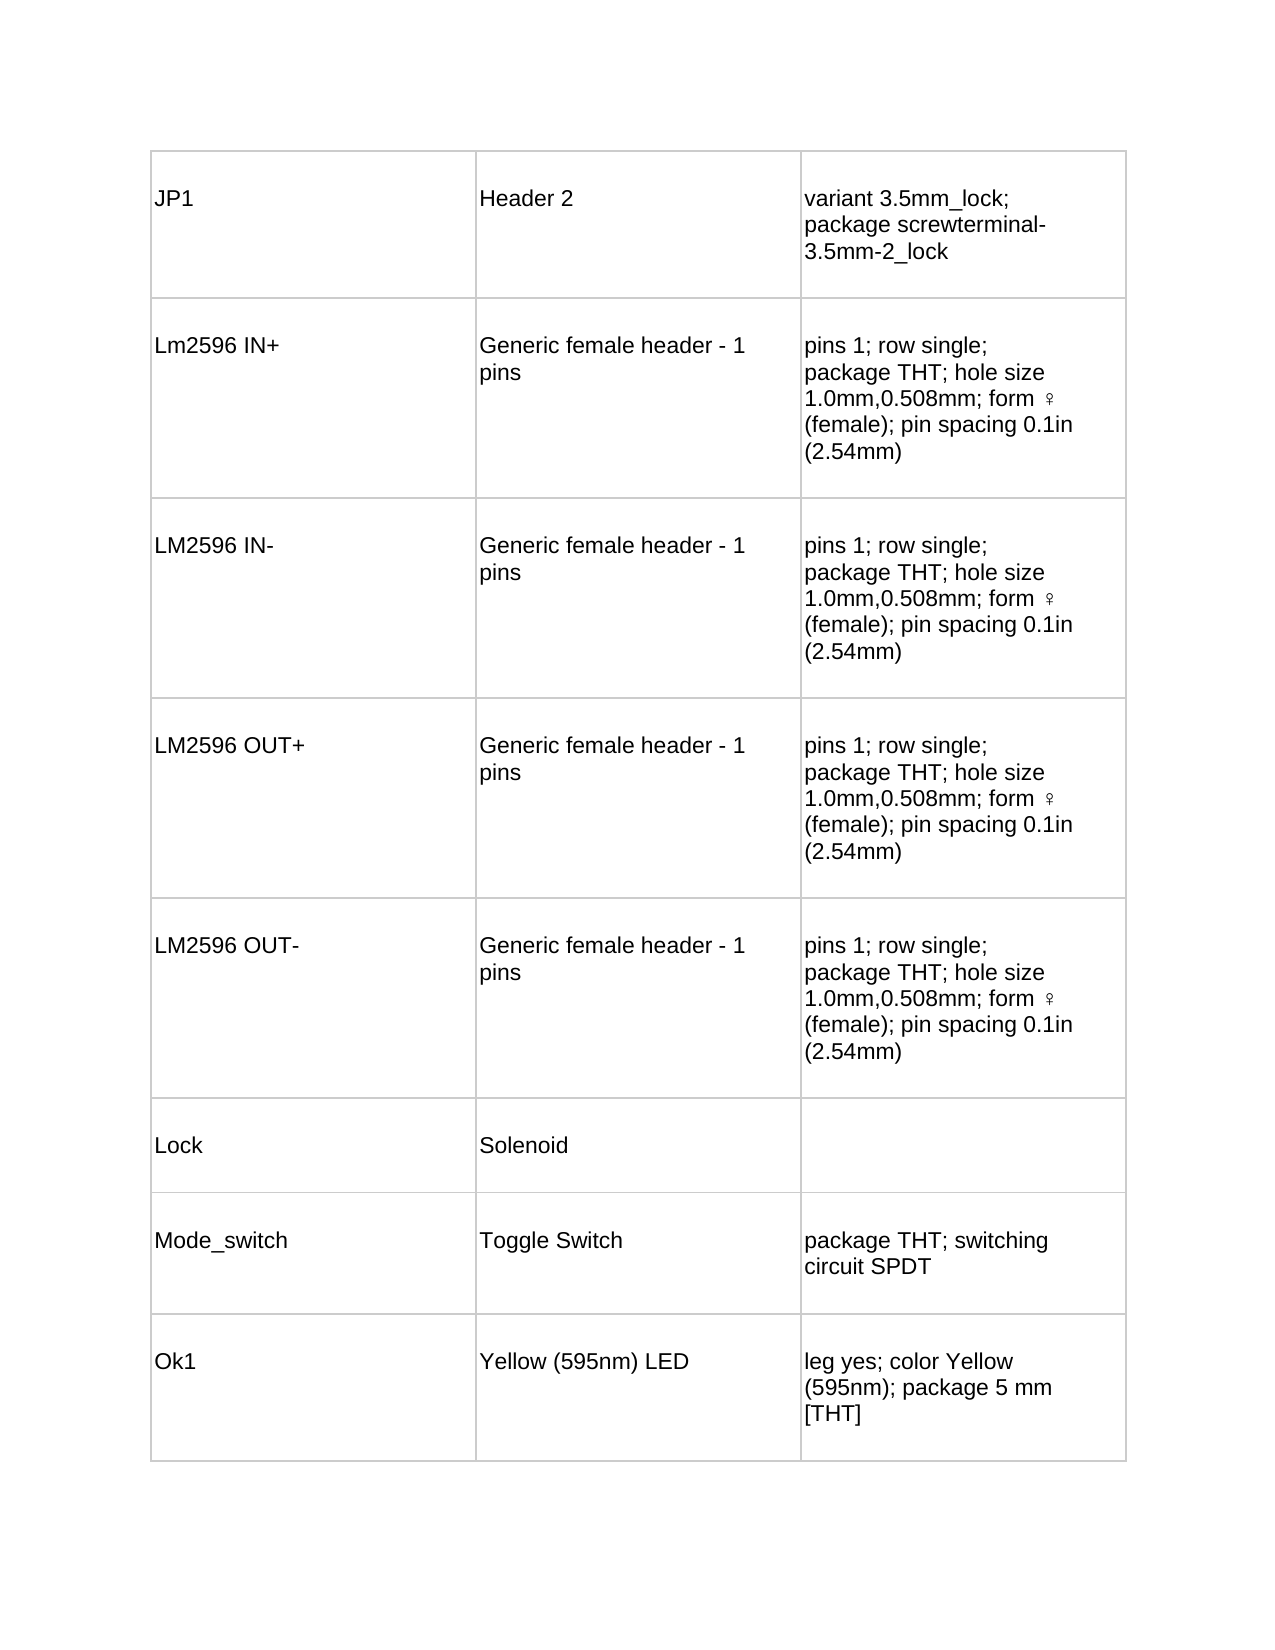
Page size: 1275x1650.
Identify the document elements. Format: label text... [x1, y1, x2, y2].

table_cell Mode_switch [152, 1193, 475, 1313]
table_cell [802, 1315, 1125, 1460]
table_cell [802, 1099, 1125, 1192]
table_cell Ok1 [152, 1315, 475, 1460]
table_cell Generic female header - 1 pins [477, 699, 800, 897]
table_cell Lock [152, 1099, 475, 1192]
table_cell LM2596 OUT+ [152, 699, 475, 897]
table_cell pins 1; row single; package THT; hole size 1.0mm,0.508mm; form ♀ (female); pin spacing 0.1in (2.54mm) [802, 699, 1125, 897]
table_cell package THT; switching circuit SPDT [802, 1193, 1125, 1313]
table_cell LM2596 IN- [152, 499, 475, 697]
table_cell Yellow (595nm) LED [477, 1315, 800, 1460]
table_cell variant 3.5mm_lock; package screwterminal-3.5mm-2_lock [802, 152, 1125, 297]
table_cell Generic female header - 1 pins [477, 899, 800, 1097]
table_cell Generic female header - 1 pins [477, 499, 800, 697]
table_cell LM2596 OUT- [152, 899, 475, 1097]
table_cell pins 1; row single; package THT; hole size 1.0mm,0.508mm; form ♀ (female); pin spacing 0.1in (2.54mm) [802, 299, 1125, 497]
table_cell Lm2596 IN+ [152, 299, 475, 497]
table_cell JP1 [152, 152, 475, 297]
table_cell pins 1; row single; package THT; hole size 1.0mm,0.508mm; form ♀ (female); pin spacing 0.1in (2.54mm) [802, 899, 1125, 1097]
table_cell Toggle Switch [477, 1193, 800, 1313]
table_cell Solenoid [477, 1099, 800, 1192]
table_cell pins 1; row single; package THT; hole size 1.0mm,0.508mm; form ♀ (female); pin spacing 0.1in (2.54mm) [802, 499, 1125, 697]
table_cell Generic female header - 1 pins [477, 299, 800, 497]
table_cell Header 2 [477, 152, 800, 297]
